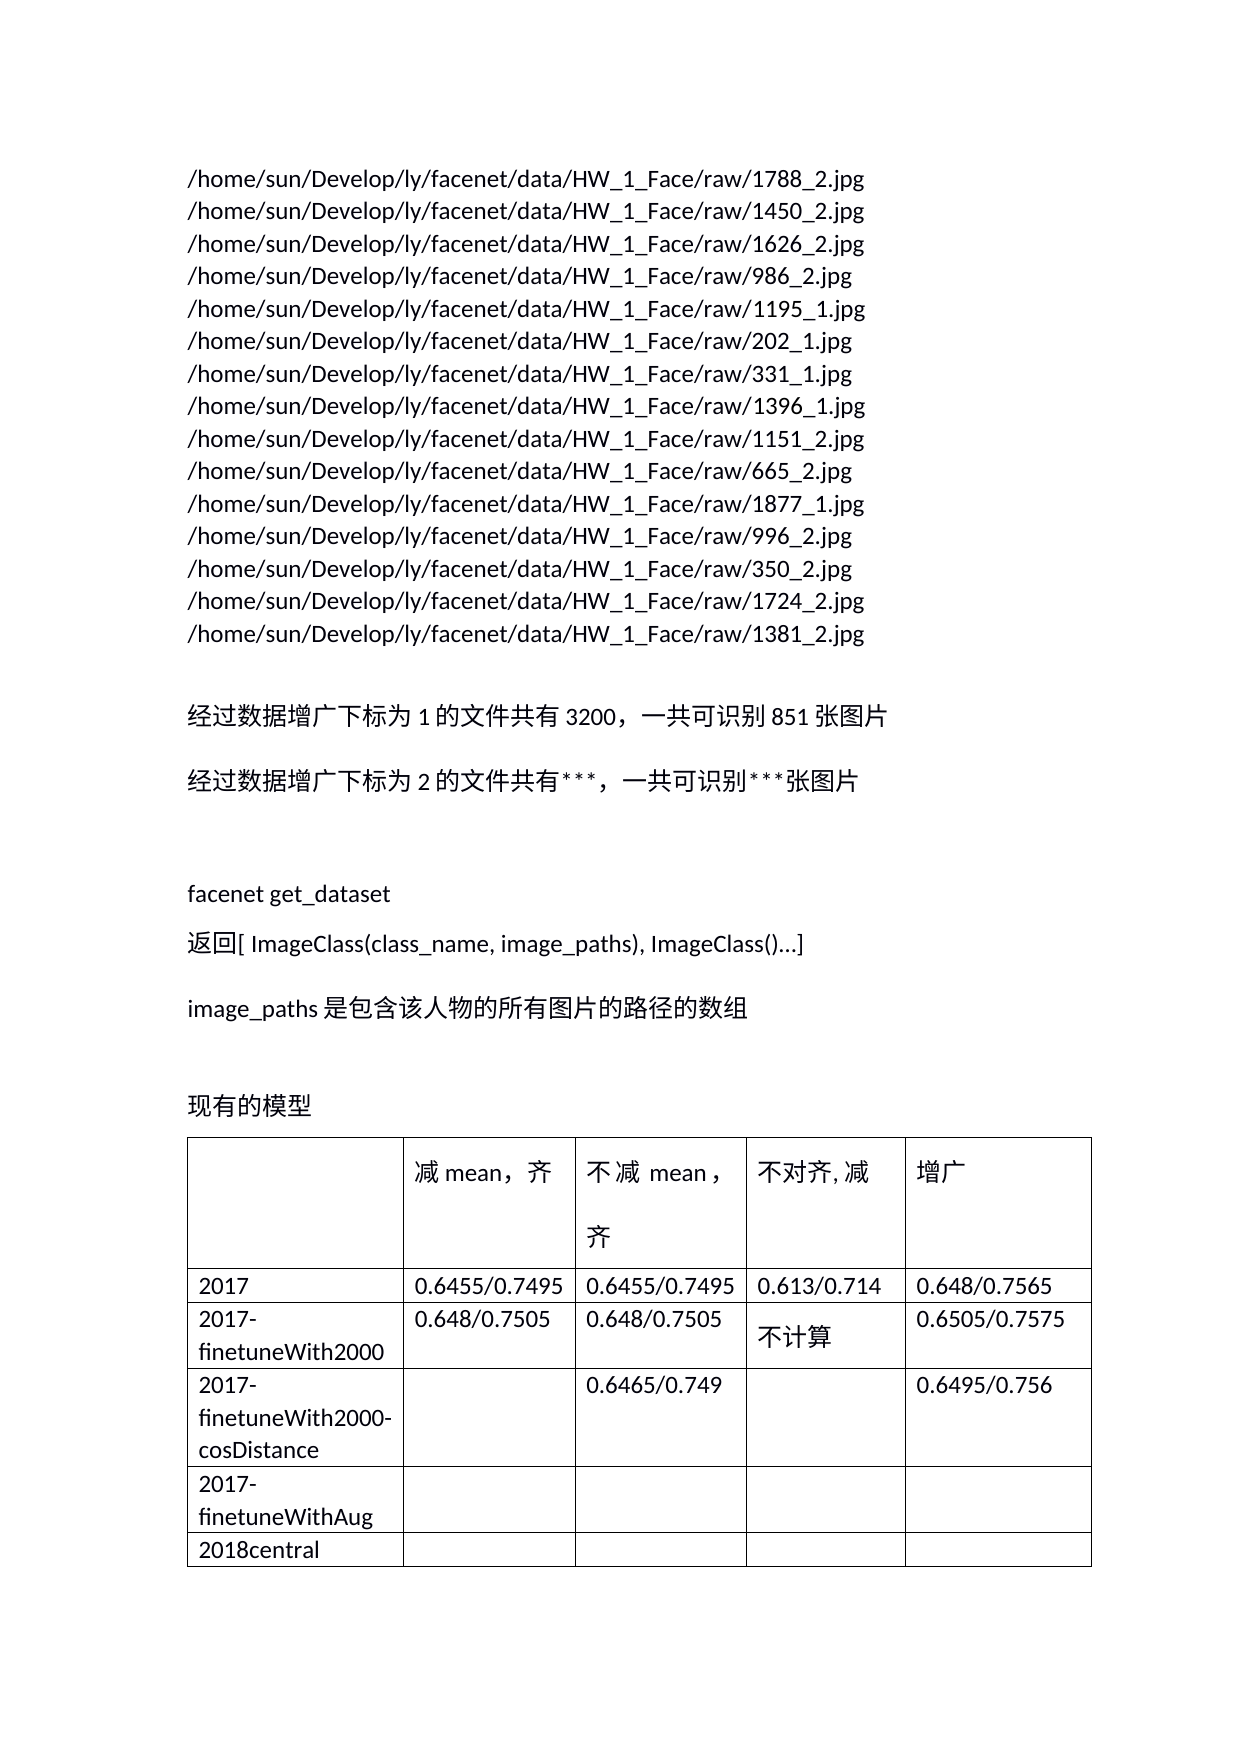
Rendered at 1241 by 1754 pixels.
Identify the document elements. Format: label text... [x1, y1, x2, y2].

table_cell 2017-finetuneWith2000 [188, 1303, 403, 1368]
table_header [188, 1138, 403, 1268]
text facenet get_dataset [187, 877, 1053, 909]
text /home/sun/Develop/ly/facenet/data/HW_1_Face/raw/1381_2.jpg [187, 617, 1053, 649]
table_cell 0.6505/0.7575 [906, 1303, 1091, 1368]
table_cell [747, 1533, 905, 1566]
table_cell 2017 [188, 1269, 403, 1302]
table_cell 2017-finetuneWith2000-cosDistance [188, 1369, 403, 1466]
table_cell [404, 1467, 575, 1532]
table_header 减mean，齐 [404, 1138, 575, 1268]
table_cell [747, 1467, 905, 1532]
table_cell [576, 1467, 746, 1532]
table_cell 0.648/0.7565 [906, 1269, 1091, 1302]
text /home/sun/Develop/ly/facenet/data/HW_1_Face/raw/1877_1.jpg [187, 487, 1053, 519]
text /home/sun/Develop/ly/facenet/data/HW_1_Face/raw/1151_2.jpg [187, 422, 1053, 454]
table_cell [906, 1467, 1091, 1532]
table_cell 不计算 [747, 1303, 905, 1368]
text /home/sun/Develop/ly/facenet/data/HW_1_Face/raw/331_1.jpg [187, 357, 1053, 389]
text 经过数据增广下标为1的文件共有3200，一共可识别851张图片 [187, 682, 1053, 747]
table_cell 0.613/0.714 [747, 1269, 905, 1302]
table_cell 0.6495/0.756 [906, 1369, 1091, 1466]
text /home/sun/Develop/ly/facenet/data/HW_1_Face/raw/1626_2.jpg [187, 227, 1053, 259]
table_header 不减mean，齐 [576, 1138, 746, 1268]
text /home/sun/Develop/ly/facenet/data/HW_1_Face/raw/996_2.jpg [187, 519, 1053, 552]
table_cell [404, 1533, 575, 1566]
text image_paths是包含该人物的所有图片的路径的数组 [187, 974, 1053, 1039]
text 现有的模型 [187, 1072, 1053, 1137]
table_cell 0.648/0.7505 [404, 1303, 575, 1368]
table_cell 0.6455/0.7495 [576, 1269, 746, 1302]
text /home/sun/Develop/ly/facenet/data/HW_1_Face/raw/350_2.jpg [187, 552, 1053, 584]
text 返回[ ImageClass(class_name, image_paths), ImageClass()…] [187, 909, 1053, 974]
text /home/sun/Develop/ly/facenet/data/HW_1_Face/raw/1195_1.jpg [187, 292, 1053, 324]
table_cell [576, 1533, 746, 1566]
table_cell [906, 1533, 1091, 1566]
text /home/sun/Develop/ly/facenet/data/HW_1_Face/raw/1724_2.jpg [187, 584, 1053, 617]
table_cell 0.6465/0.749 [576, 1369, 746, 1466]
text /home/sun/Develop/ly/facenet/data/HW_1_Face/raw/202_1.jpg [187, 324, 1053, 357]
text /home/sun/Develop/ly/facenet/data/HW_1_Face/raw/1450_2.jpg [187, 194, 1053, 227]
text /home/sun/Develop/ly/facenet/data/HW_1_Face/raw/1788_2.jpg [187, 162, 1053, 194]
table_header 增广 [906, 1138, 1091, 1268]
table_cell 0.6455/0.7495 [404, 1269, 575, 1302]
text /home/sun/Develop/ly/facenet/data/HW_1_Face/raw/665_2.jpg [187, 454, 1053, 487]
table_cell 2017-finetuneWithAug [188, 1467, 403, 1532]
text /home/sun/Develop/ly/facenet/data/HW_1_Face/raw/1396_1.jpg [187, 389, 1053, 422]
text 经过数据增广下标为2的文件共有***，一共可识别***张图片 [187, 747, 1053, 812]
table_cell 2018central [188, 1533, 403, 1566]
table_cell 0.648/0.7505 [576, 1303, 746, 1368]
table_header 不对齐, 减 [747, 1138, 905, 1268]
text /home/sun/Develop/ly/facenet/data/HW_1_Face/raw/986_2.jpg [187, 259, 1053, 292]
table_cell [404, 1369, 575, 1466]
table_cell [747, 1369, 905, 1466]
